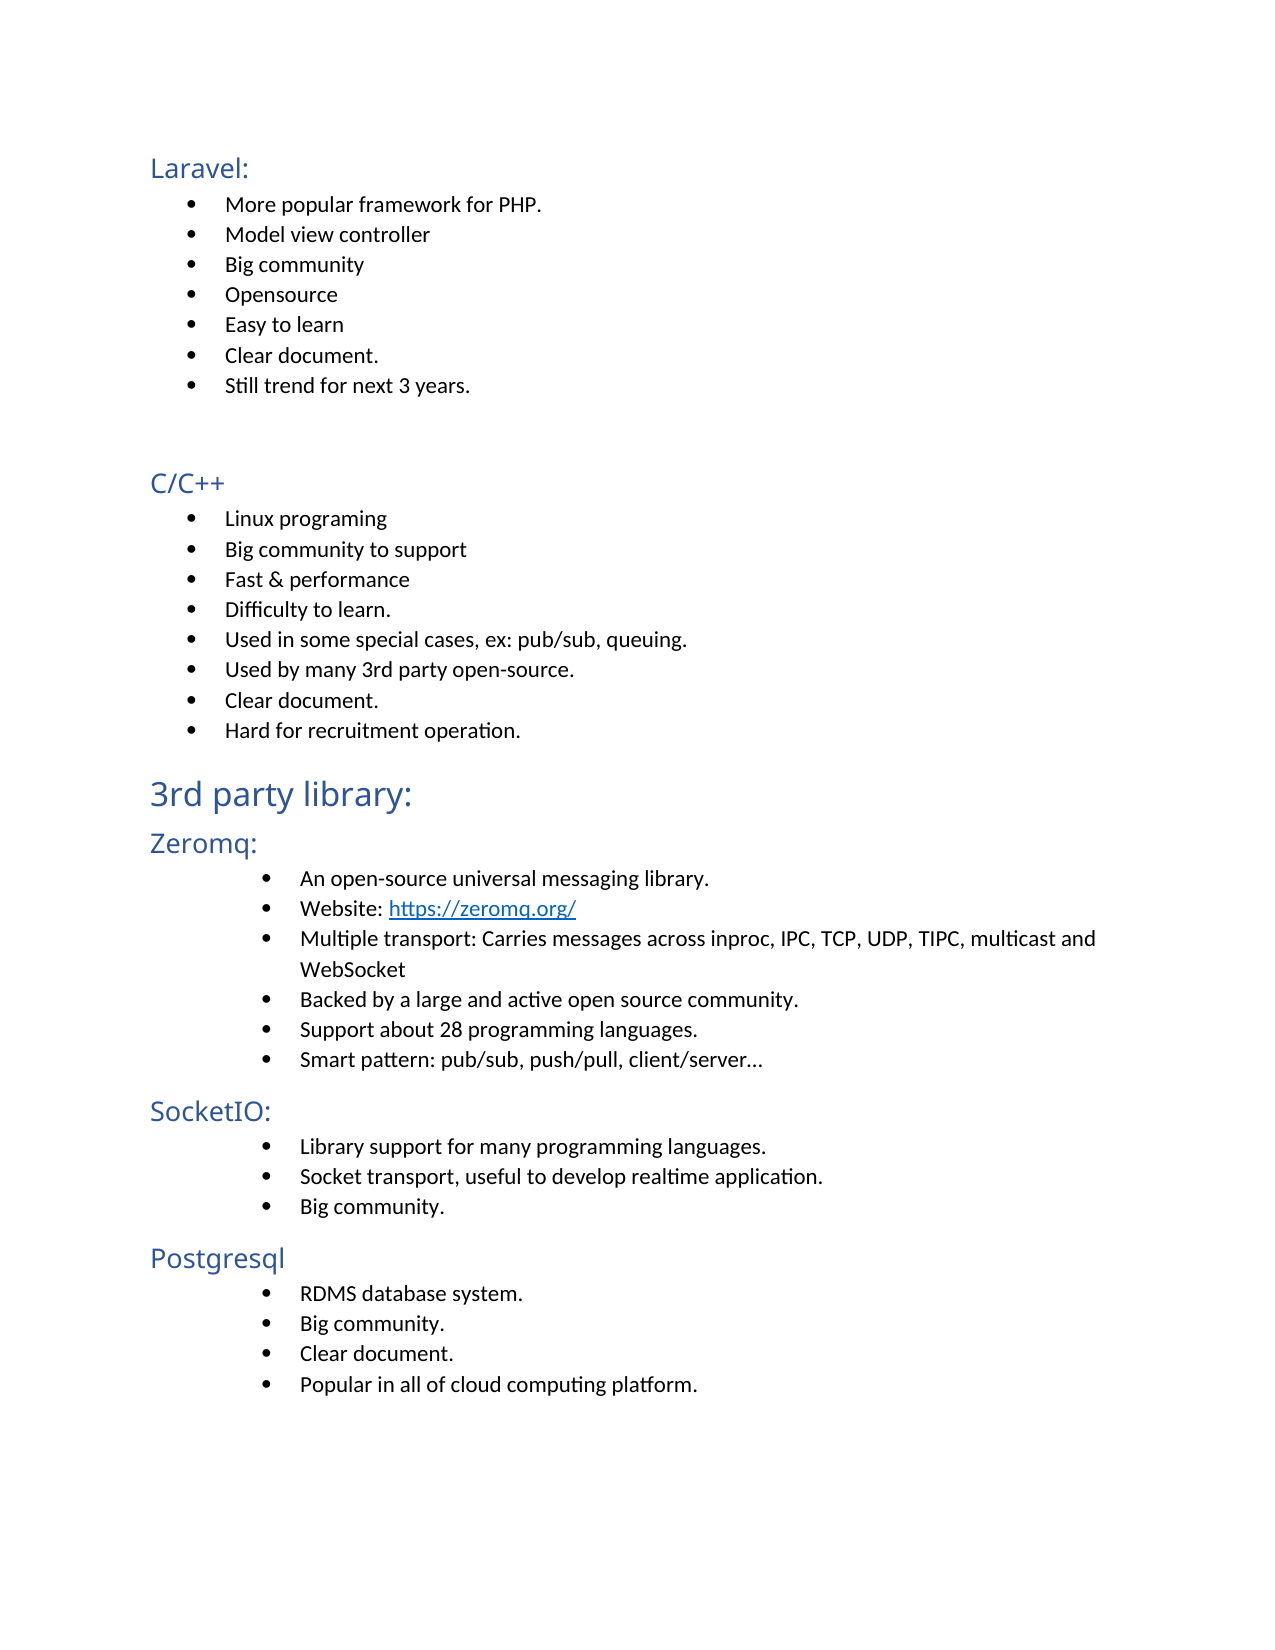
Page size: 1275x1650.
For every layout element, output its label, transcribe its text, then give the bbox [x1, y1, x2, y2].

subtitle 3rd party library: [150, 771, 1125, 817]
list Big community to support [187, 535, 1125, 563]
list Socket transport, useful to develop realtime application. [262, 1162, 1125, 1190]
list Opensource [187, 280, 1125, 308]
list Big community. [262, 1192, 1125, 1221]
subtitle Postgresql [150, 1239, 1125, 1276]
list Big community. [262, 1309, 1125, 1337]
list Used by many 3rd party open-source. [187, 656, 1125, 684]
list Multiple transport: Carries messages across inproc, IPC, TCP, UDP, TIPC, multicast and WebSocket [262, 924, 1125, 983]
list An open-source universal messaging library. [262, 864, 1125, 892]
list Smart pattern: pub/sub, push/pull, client/server… [262, 1045, 1125, 1073]
subtitle Zeromq: [150, 824, 1125, 861]
list RDMS database system. [262, 1279, 1125, 1307]
list Clear document. [187, 686, 1125, 714]
list More popular framework for PHP. [187, 190, 1125, 218]
list Support about 28 programming languages. [262, 1015, 1125, 1043]
subtitle C/C++ [150, 465, 1125, 502]
list Hard for recruitment operation. [187, 716, 1125, 744]
list Clear document. [187, 341, 1125, 369]
list Library support for many programming languages. [262, 1132, 1125, 1160]
list Fast & performance [187, 565, 1125, 593]
list Easy to learn [187, 311, 1125, 339]
list Difficulty to learn. [187, 595, 1125, 623]
list Website: https://zeromq.org/ [262, 894, 1125, 922]
list Still trend for next 3 years. [187, 371, 1125, 399]
list Clear document. [262, 1339, 1125, 1368]
list Popular in all of cloud computing platform. [262, 1370, 1125, 1398]
list Model view controller [187, 220, 1125, 248]
subtitle Laravel: [150, 150, 1125, 187]
list Backed by a large and active open source community. [262, 985, 1125, 1013]
list Used in some special cases, ex: pub/sub, queuing. [187, 625, 1125, 653]
subtitle SocketIO: [150, 1092, 1125, 1129]
list Linux programing [187, 504, 1125, 533]
list Big community [187, 250, 1125, 278]
